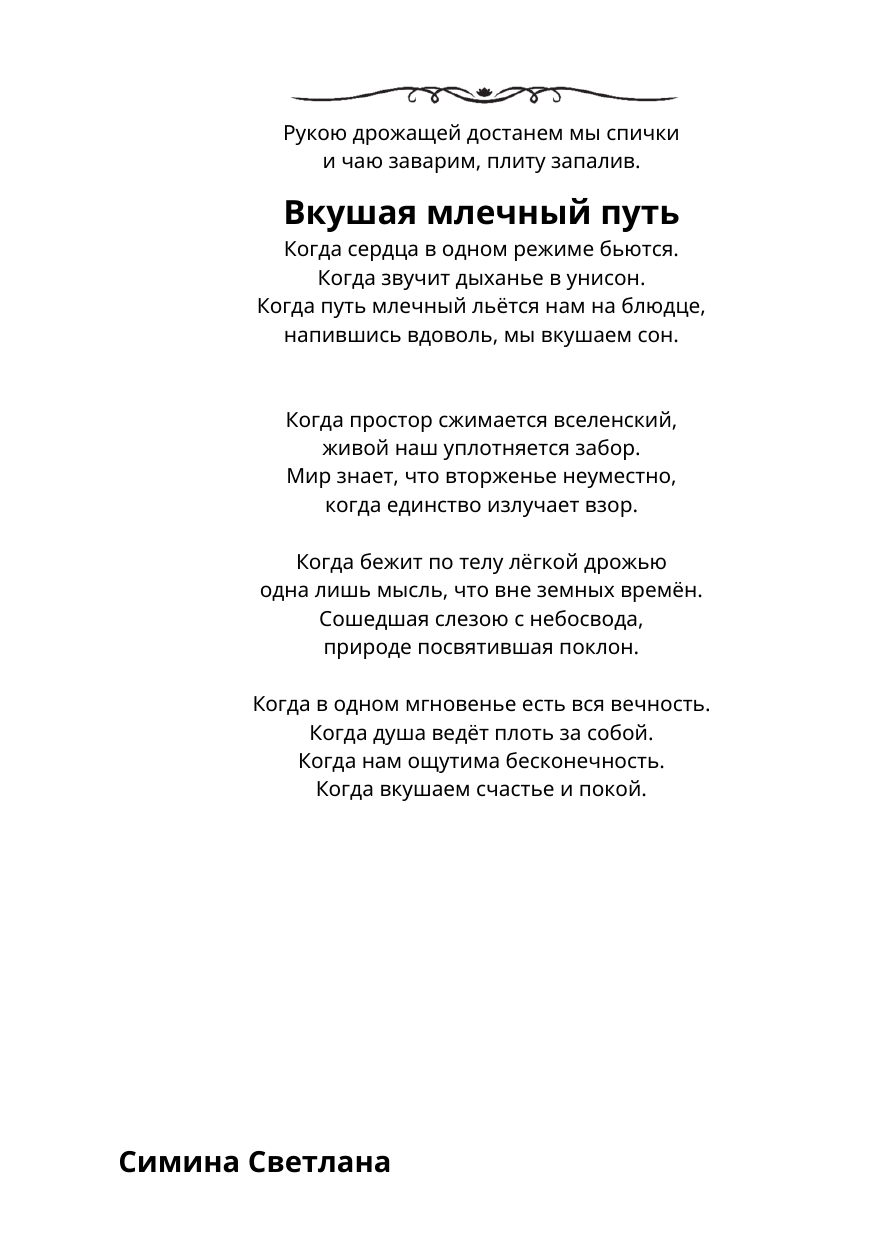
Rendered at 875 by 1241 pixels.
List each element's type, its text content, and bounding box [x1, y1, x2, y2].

text Когда простор сжимается вселенский, живой наш уплотняется забор. Мир знает, что вторженье неуместно, когда единство излучает взор. Когда бежит по телу лёгкой дрожью одна лишь мысль, что вне земных времён. Сошедшая слезою с небосвода, природе посвятившая поклон. Когда в одном мгновенье есть вся вечность. Когда душа ведёт плоть за собой. Когда нам ощутима бесконечность. Когда вкушаем счастье и покой. [177, 405, 786, 803]
picture [275, 73, 688, 118]
text Когда сердца в одном режиме бьются. Когда звучит дыханье в унисон. Когда путь млечный льётся нам на блюдце, напившись вдоволь, мы вкушаем сон. [177, 234, 786, 405]
text Вкушая млечный путь [177, 189, 786, 234]
